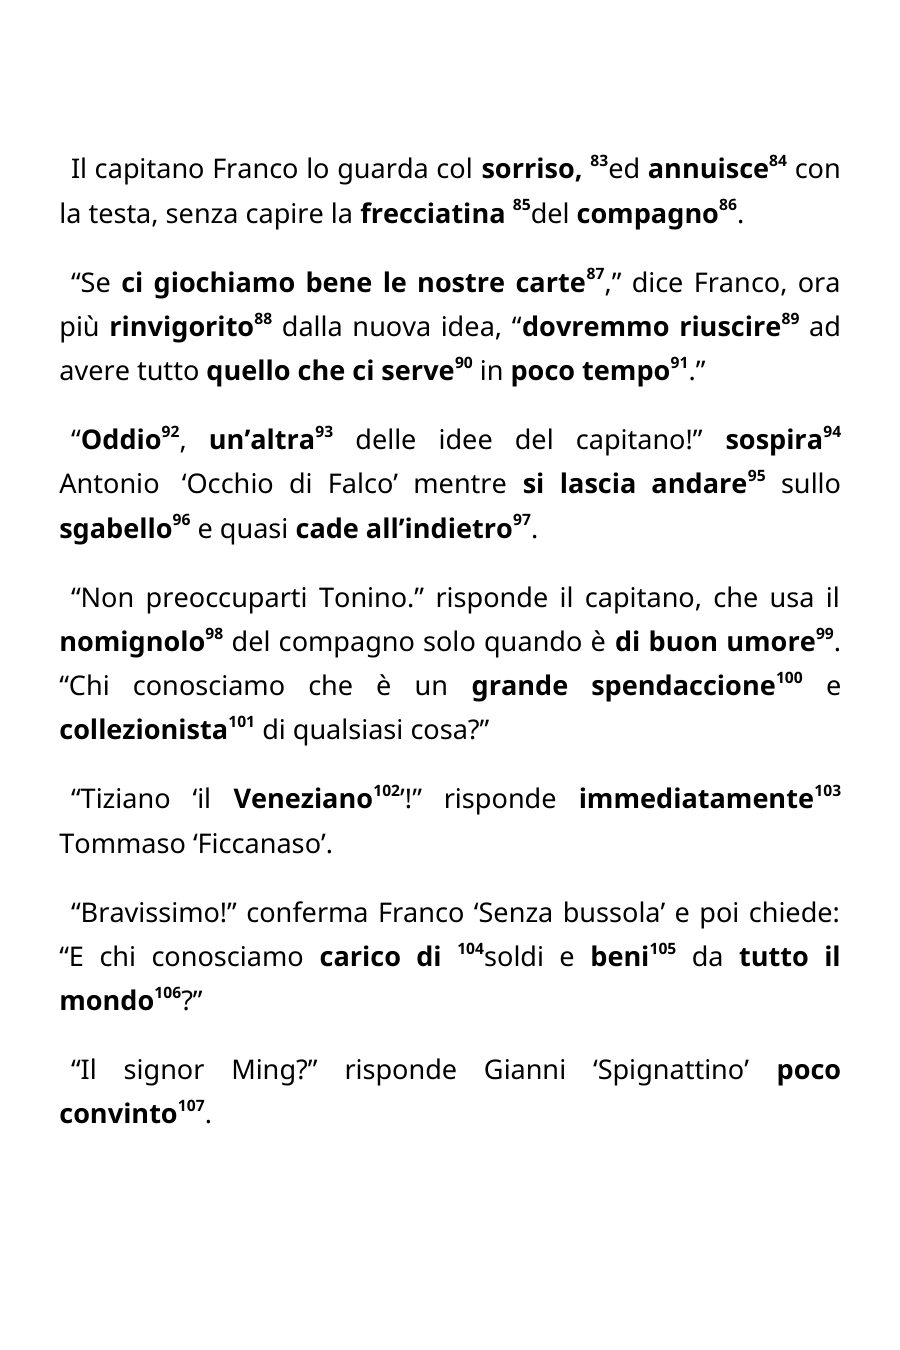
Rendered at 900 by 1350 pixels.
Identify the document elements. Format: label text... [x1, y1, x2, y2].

text “Non preoccuparti Tonino.” risponde il capitano, che usa il nomignolo98 del compagno solo quando è di buon umore99. “Chi conosciamo che è un grande spendaccione100 e collezionista101 di qualsiasi cosa?” [59, 578, 841, 748]
text “Bravissimo!” conferma Franco ‘Senza bussola’ e poi chiede: “E chi conosciamo carico di 104soldi e beni105 da tutto il mondo106?” [59, 893, 841, 1018]
text “Se ci giochiamo bene le nostre carte87,” dice Franco, ora più rinvigorito88 dalla nuova idea, “dovremmo riuscire89 ad avere tutto quello che ci serve90 in poco tempo91.” [59, 263, 841, 388]
text Il capitano Franco lo guarda col sorriso, 83ed annuisce84 con la testa, senza capire la frecciatina 85del compagno86. [59, 150, 841, 231]
text “Tiziano ‘il Veneziano102’!” risponde immediatamente103 Tommaso ‘Ficcanaso’. [59, 780, 841, 861]
text “Oddio92, un’altra93 delle idee del capitano!” sospira94 Antonio ‘Occhio di Falco’ mentre si lascia andare95 sullo sgabello96 e quasi cade all’indietro97. [59, 421, 841, 546]
text “Il signor Ming?” risponde Gianni ‘Spignattino’ poco convinto107. [59, 1051, 841, 1132]
